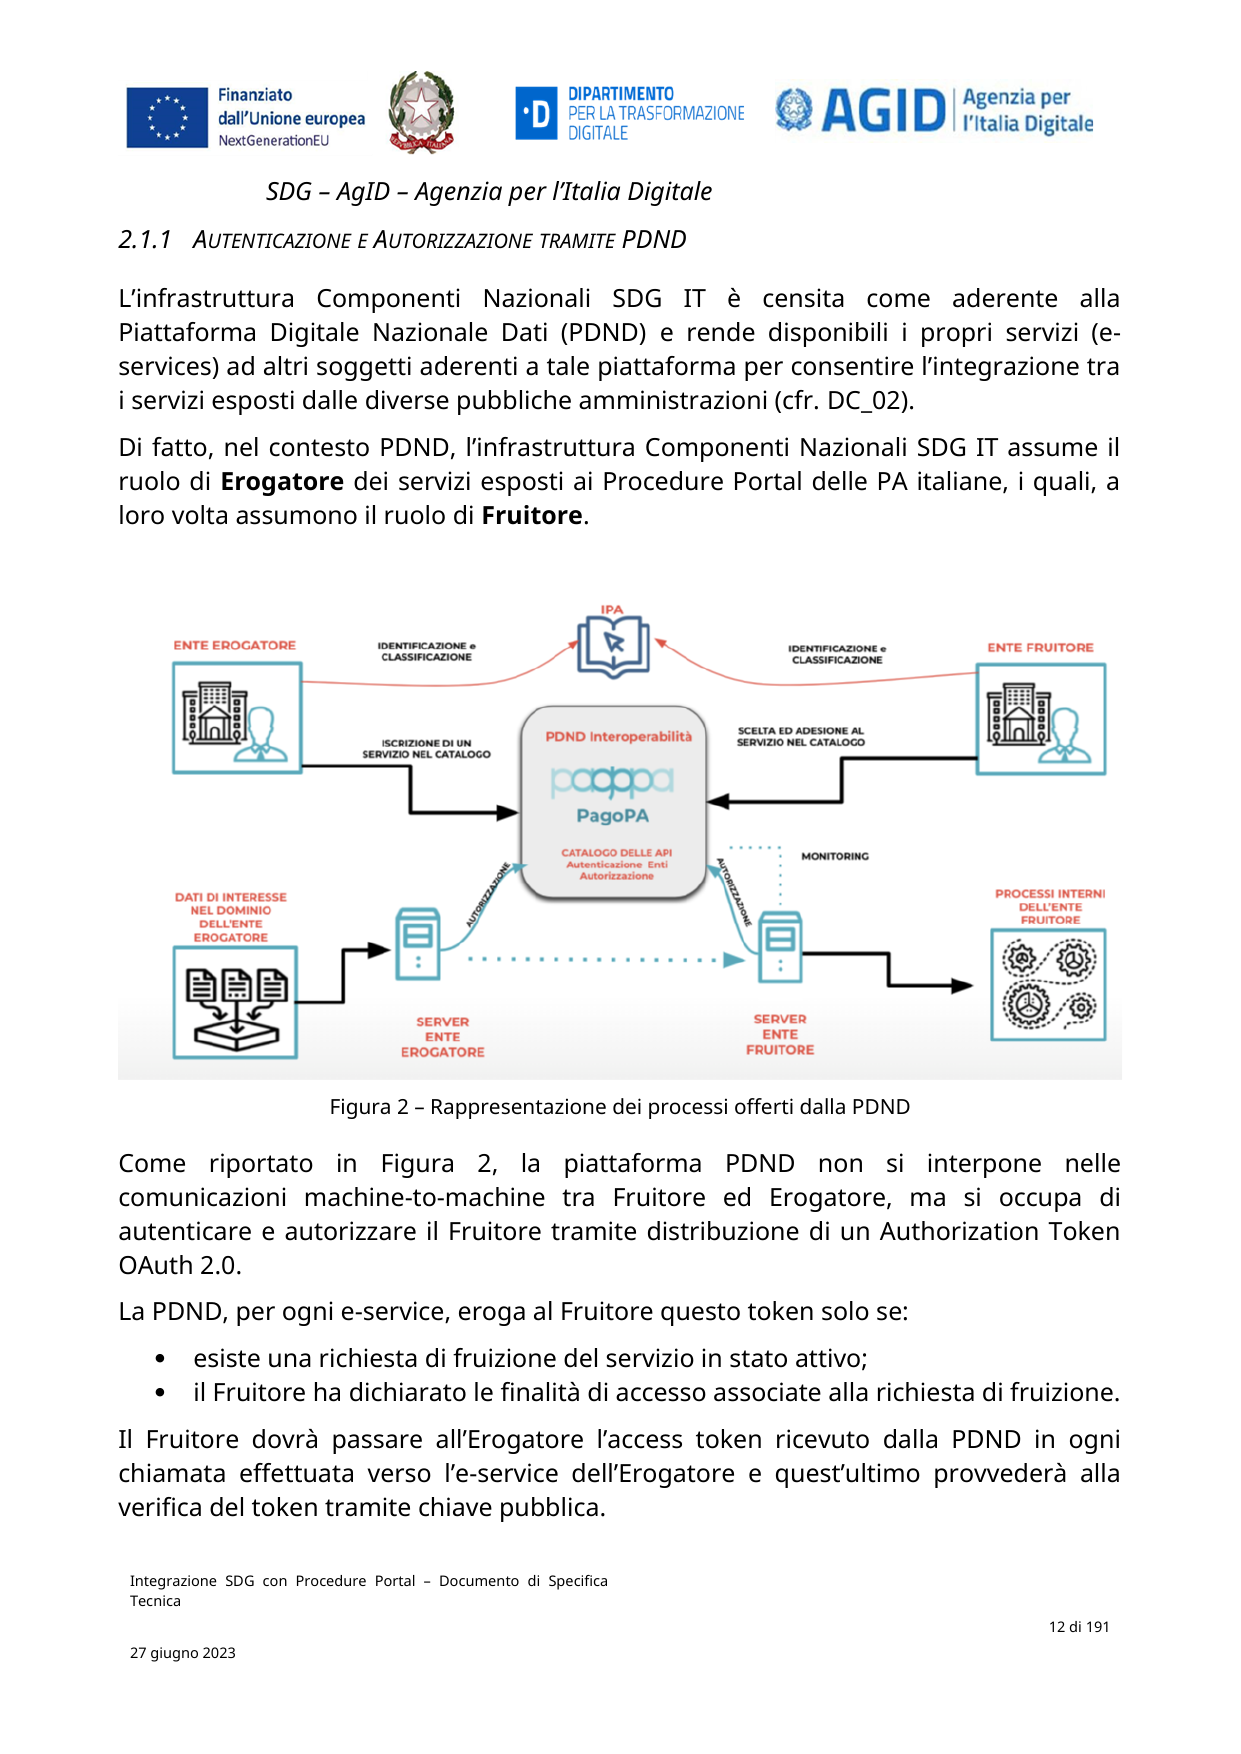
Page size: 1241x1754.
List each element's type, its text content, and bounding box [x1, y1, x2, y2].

text Il Fruitore dovrà passare all’Erogatore l’access token ricevuto dalla PDND in ogni chiamata effettuata verso l’e-service dell’Erogatore e quest’ultimo provvederà alla verifica del token tramite chiave pubblica. [118, 1421, 1122, 1523]
picture [118, 71, 1094, 157]
list il Fruitore ha dichiarato le finalità di accesso associate alla richiesta di fruizione. [156, 1375, 1122, 1409]
text Di fatto, nel contesto PDND, l’infrastruttura Componenti Nazionali SDG IT assume il ruolo di Erogatore dei servizi esposti ai Procedure Portal delle PA italiane, i quali, a loro volta assumono il ruolo di Fruitore. [118, 429, 1122, 532]
text L’infrastruttura Componenti Nazionali SDG IT è censita come aderente alla Piattaforma Digitale Nazionale Dati (PDND) e rende disponibili i propri servizi (e-services) ad altri soggetti aderenti a tale piattaforma per consentire l’integrazione tra i servizi esposti dalle diverse pubbliche amministrazioni (cfr. DC_02). [118, 281, 1122, 417]
text Figura 2 – Rappresentazione dei processi offerti dalla PDND [118, 1092, 1122, 1120]
picture [118, 590, 1123, 1080]
list esiste una richiesta di fruizione del servizio in stato attivo; [156, 1341, 1122, 1375]
text La PDND, per ogni e-service, eroga al Fruitore questo token solo se: [118, 1294, 1122, 1328]
subtitle Autenticazione e Autorizzazione tramite PDND [118, 222, 1122, 256]
text Come riportato in Figura 2, la piattaforma PDND non si interpone nelle comunicazioni machine-to-machine tra Fruitore ed Erogatore, ma si occupa di autenticare e autorizzare il Fruitore tramite distribuzione di un Authorization Token OAuth 2.0. [118, 1145, 1122, 1282]
